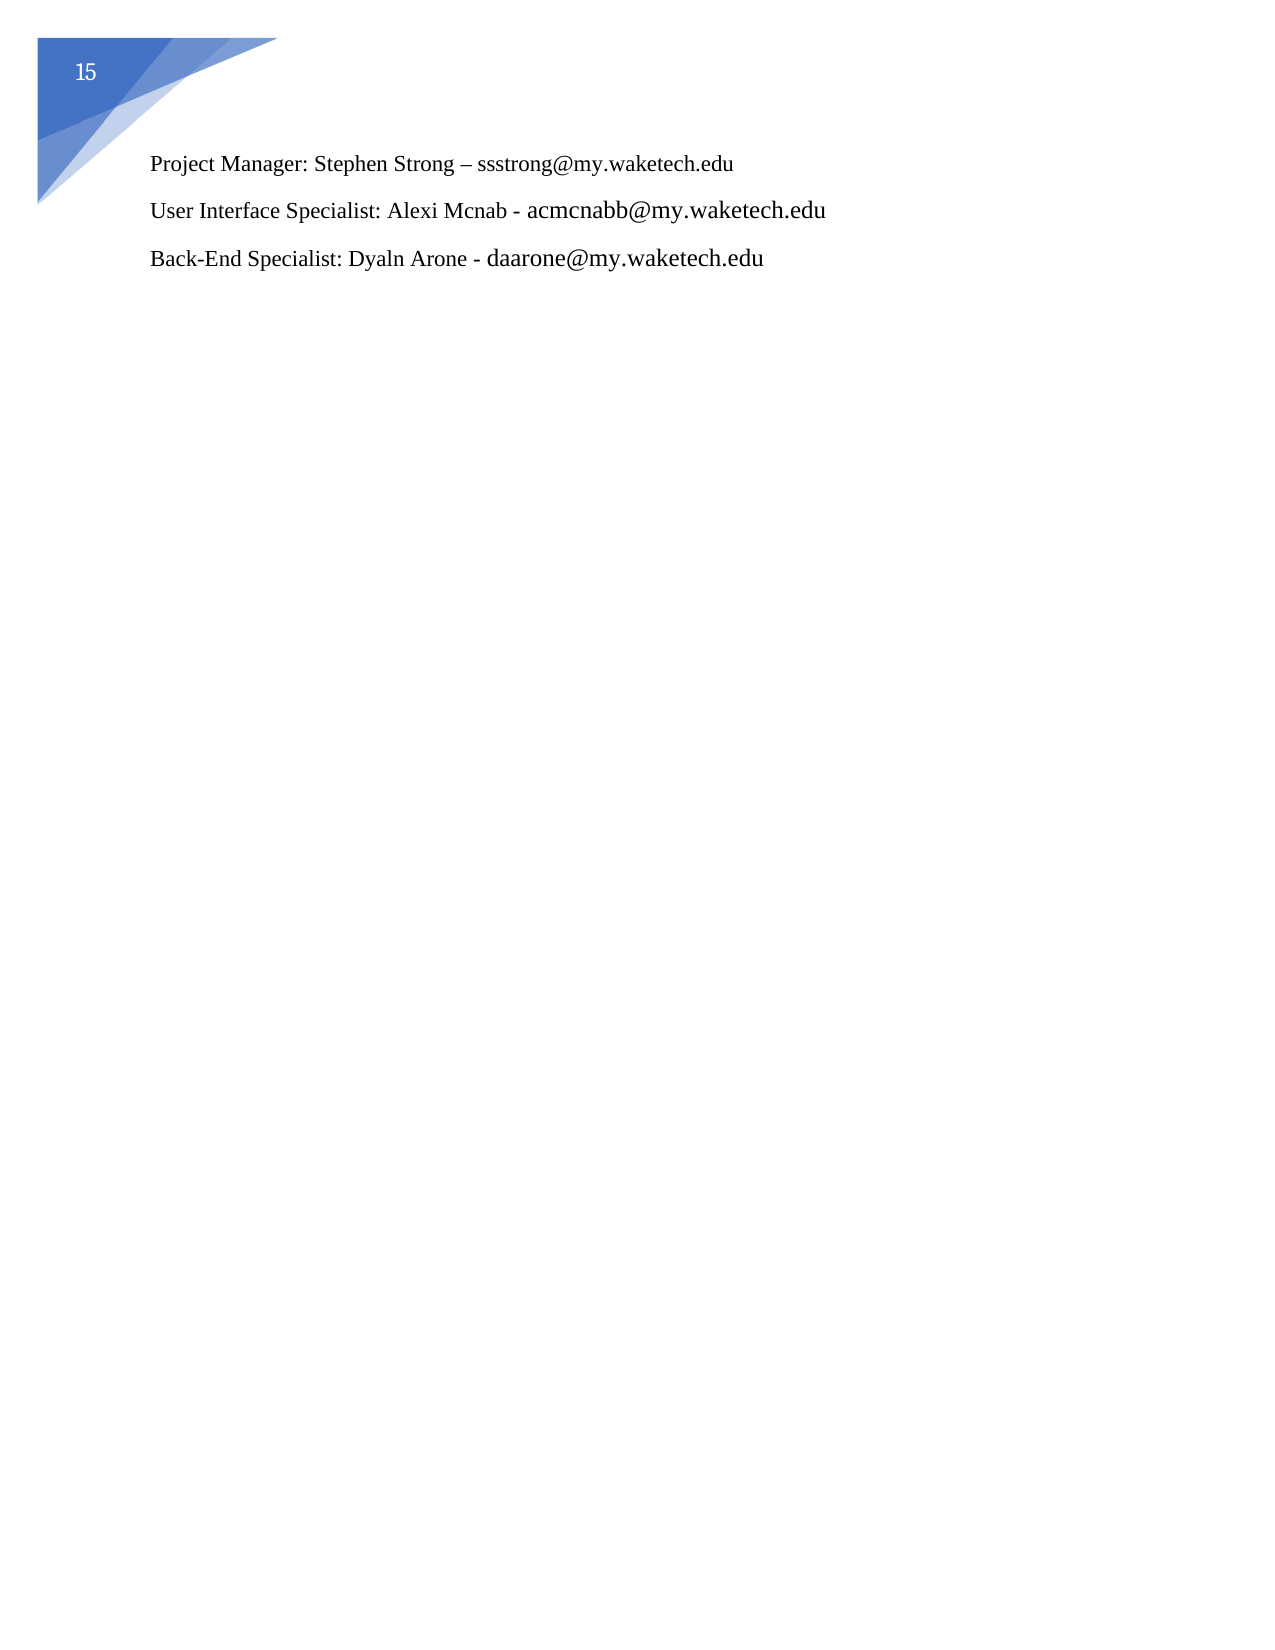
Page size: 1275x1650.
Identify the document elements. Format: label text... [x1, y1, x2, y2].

text Project Manager: Stephen Strong – ssstrong@my.waketech.edu [150, 150, 1125, 176]
picture [37, 37, 279, 206]
text User Interface Specialist: Alexi Mcnab - acmcnabb@my.waketech.edu [150, 195, 1125, 224]
text Back-End Specialist: Dyaln Arone - daarone@my.waketech.edu [150, 243, 1125, 272]
